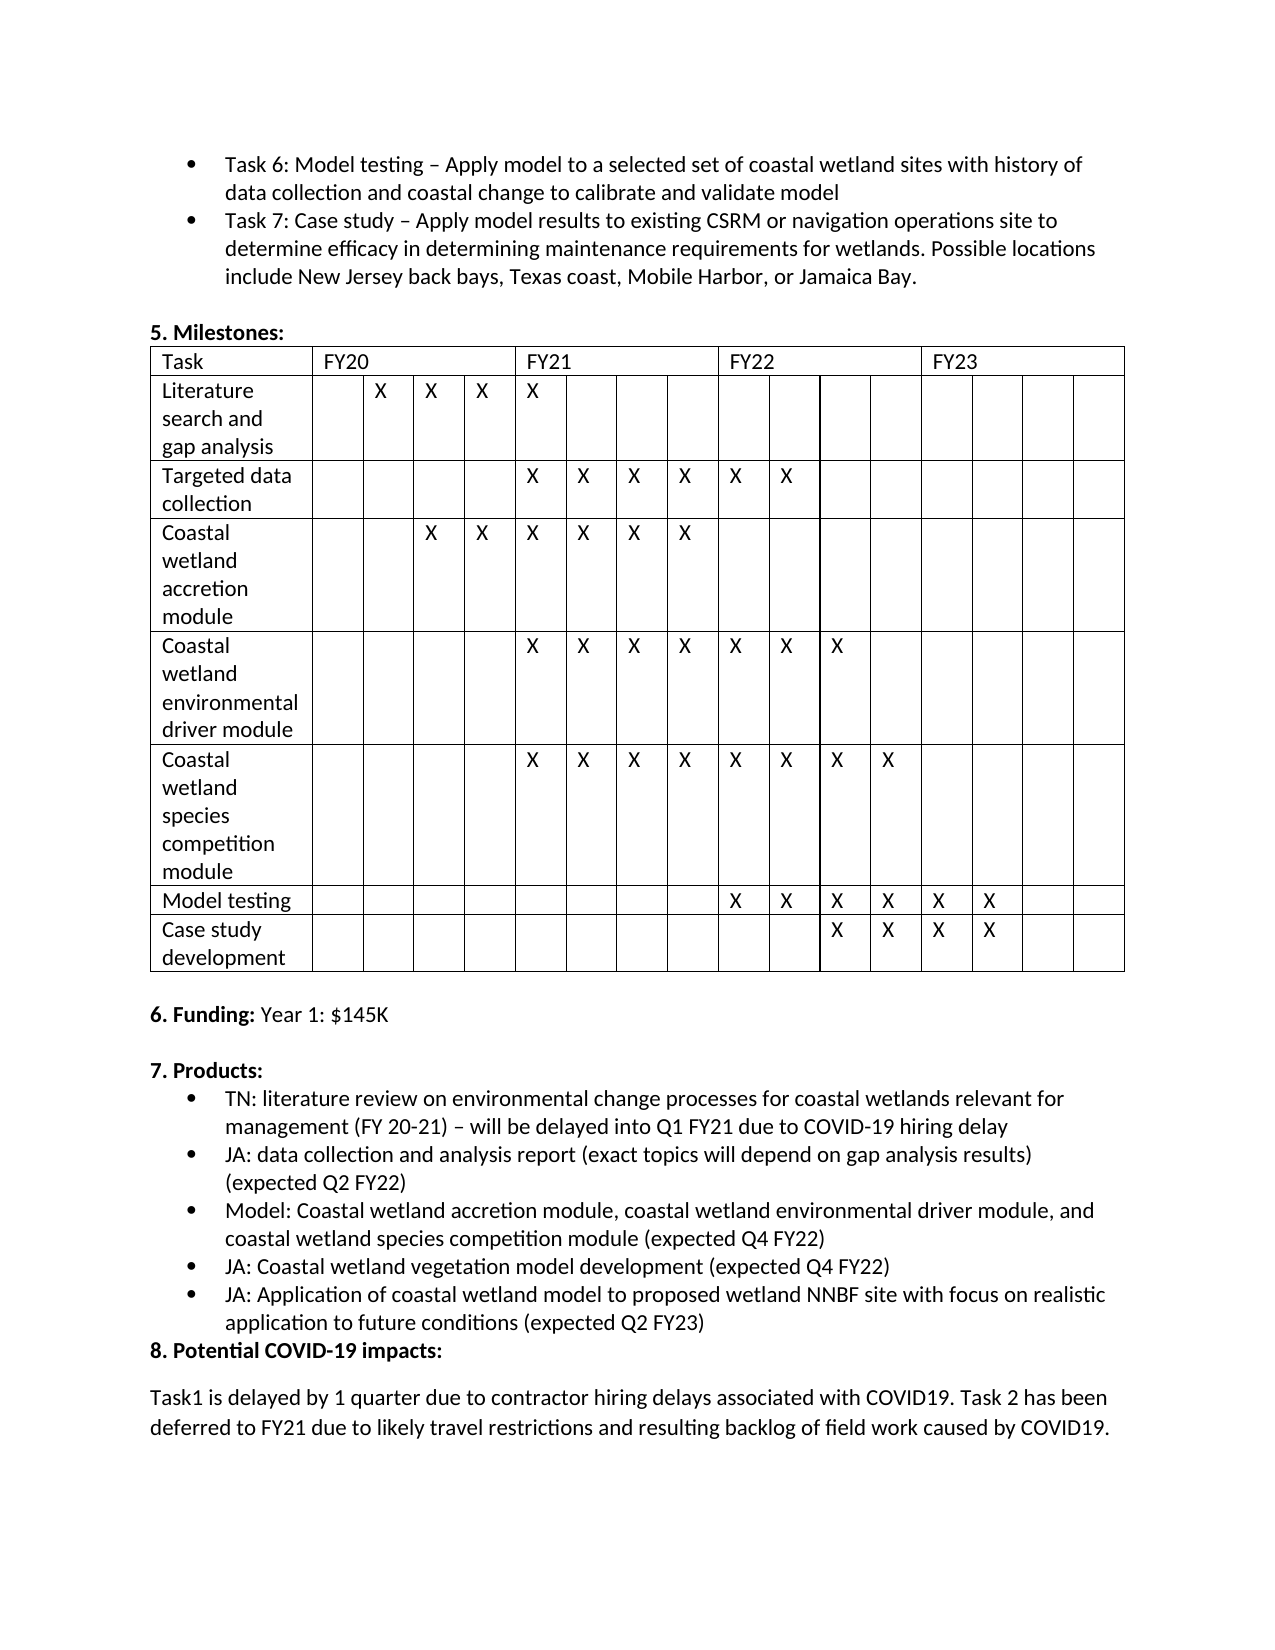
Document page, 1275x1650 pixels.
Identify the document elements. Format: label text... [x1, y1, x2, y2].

table_cell [973, 376, 1022, 460]
table_cell [871, 632, 921, 744]
table_cell [1074, 376, 1124, 460]
table_cell [719, 519, 769, 631]
table_cell [1023, 461, 1073, 517]
table_cell X [414, 519, 464, 631]
table_cell X [567, 461, 616, 517]
table_cell [871, 461, 921, 517]
table_cell X [922, 886, 972, 914]
table_cell [567, 886, 616, 914]
table_cell X [668, 519, 718, 631]
table_cell X [617, 519, 667, 631]
table_cell Coastal wetland accretion module [151, 519, 312, 631]
table_cell [364, 745, 413, 885]
table_cell X [770, 745, 819, 885]
table_header FY22 [719, 347, 921, 375]
table_cell [465, 632, 515, 744]
table_cell [1023, 632, 1073, 744]
table_cell [313, 519, 363, 631]
table_cell [313, 632, 363, 744]
list Task 7: Case study – Apply model results to existing CSRM or navigation operations site to determine efficacy in determining maintenance requirements for wetlands. Possible locations include New Jersey back bays, Texas coast, Mobile Harbor, or Jamaica Bay. [187, 206, 1125, 290]
table_cell [1074, 461, 1124, 517]
table_header FY21 [516, 347, 718, 375]
table_cell [567, 376, 616, 460]
table_cell X [770, 632, 819, 744]
table_cell [465, 745, 515, 885]
table_cell X [516, 461, 566, 517]
table_cell [668, 886, 718, 914]
table_cell X [770, 461, 819, 517]
text 8. Potential COVID-19 impacts: [150, 1336, 1125, 1364]
table_cell X [465, 519, 515, 631]
table_cell X [567, 745, 616, 885]
table_cell X [821, 745, 870, 885]
table_cell Targeted data collection [151, 461, 312, 517]
table_cell [821, 376, 870, 460]
table_cell X [871, 915, 921, 971]
table_cell [1023, 886, 1073, 914]
table_header FY20 [313, 347, 515, 375]
table_cell [1023, 519, 1073, 631]
table_cell [516, 886, 566, 914]
table_cell X [821, 915, 870, 971]
table_cell [414, 915, 464, 971]
table_cell X [516, 376, 566, 460]
table_cell [313, 461, 363, 517]
text 7. Products: [150, 1056, 1125, 1084]
table_cell [414, 745, 464, 885]
list JA: Coastal wetland vegetation model development (expected Q4 FY22) [187, 1252, 1125, 1280]
table_cell [668, 376, 718, 460]
table_cell [770, 376, 819, 460]
table_cell X [567, 519, 616, 631]
table_cell [973, 632, 1022, 744]
table_cell [1074, 632, 1124, 744]
table_header Task [151, 347, 312, 375]
table_cell X [719, 632, 769, 744]
table_cell X [516, 745, 566, 885]
table_cell [414, 461, 464, 517]
table_cell [617, 915, 667, 971]
table_cell [465, 915, 515, 971]
table_cell [922, 461, 972, 517]
table_cell X [516, 632, 566, 744]
table_cell [1023, 745, 1073, 885]
table_cell [567, 915, 616, 971]
table_cell X [617, 632, 667, 744]
table_cell [617, 886, 667, 914]
table_cell [617, 376, 667, 460]
table_cell [871, 376, 921, 460]
list TN: literature review on environmental change processes for coastal wetlands relevant for management (FY 20-21) – will be delayed into Q1 FY21 due to COVID-19 hiring delay [187, 1084, 1125, 1140]
table_cell X [922, 915, 972, 971]
table_cell X [668, 745, 718, 885]
table_cell [1074, 745, 1124, 885]
list Model: Coastal wetland accretion module, coastal wetland environmental driver module, and coastal wetland species competition module (expected Q4 FY22) [187, 1196, 1125, 1252]
table_cell [1023, 376, 1073, 460]
table_cell X [719, 745, 769, 885]
list Task 6: Model testing – Apply model to a selected set of coastal wetland sites with history of data collection and coastal change to calibrate and validate model [187, 150, 1125, 206]
table_cell [414, 886, 464, 914]
table_cell X [719, 461, 769, 517]
table_cell X [973, 915, 1022, 971]
table_cell X [668, 461, 718, 517]
table_cell Literature search and gap analysis [151, 376, 312, 460]
table_cell [1074, 915, 1124, 971]
table_cell X [871, 745, 921, 885]
table_cell [313, 745, 363, 885]
table_cell [1074, 519, 1124, 631]
table_cell X [821, 886, 870, 914]
table_cell X [973, 886, 1022, 914]
table_cell [465, 461, 515, 517]
table_cell [465, 886, 515, 914]
table_cell [821, 461, 870, 517]
table_cell [313, 376, 363, 460]
table_cell [364, 461, 413, 517]
text Task1 is delayed by 1 quarter due to contractor hiring delays associated with COVID19. Task 2 has been deferred to FY21 due to likely travel restrictions and resulting backlog of field work caused by COVID19. [150, 1383, 1125, 1441]
table_cell Coastal wetland species competition module [151, 745, 312, 885]
table_cell Coastal wetland environmental driver module [151, 632, 312, 744]
table_cell [770, 915, 819, 971]
table_cell [973, 519, 1022, 631]
table_cell X [617, 745, 667, 885]
table_cell X [516, 519, 566, 631]
text 6. Funding: Year 1: $145K [150, 1000, 1125, 1028]
table_header FY23 [922, 347, 1124, 375]
table_cell [414, 632, 464, 744]
table_cell [719, 915, 769, 971]
table_cell [973, 461, 1022, 517]
table_cell [1023, 915, 1073, 971]
table_cell X [364, 376, 413, 460]
table_cell [922, 632, 972, 744]
table_cell [1074, 886, 1124, 914]
table_cell [922, 376, 972, 460]
table_cell [313, 886, 363, 914]
table_cell [719, 376, 769, 460]
table_cell X [668, 632, 718, 744]
text 5. Milestones: [150, 318, 1125, 346]
table_cell Model testing [151, 886, 312, 914]
table_cell [922, 745, 972, 885]
table_cell X [719, 886, 769, 914]
table_cell [871, 519, 921, 631]
table_cell X [617, 461, 667, 517]
table_cell [973, 745, 1022, 885]
table_cell X [567, 632, 616, 744]
table_cell [668, 915, 718, 971]
table_cell [821, 519, 870, 631]
table_cell [922, 519, 972, 631]
table_cell [770, 519, 819, 631]
table_cell X [414, 376, 464, 460]
table_cell [364, 632, 413, 744]
table_cell [364, 915, 413, 971]
table_cell X [821, 632, 870, 744]
table_cell [313, 915, 363, 971]
table_cell X [871, 886, 921, 914]
table_cell X [770, 886, 819, 914]
list JA: Application of coastal wetland model to proposed wetland NNBF site with focus on realistic application to future conditions (expected Q2 FY23) [187, 1280, 1125, 1336]
table_cell [364, 886, 413, 914]
table_cell [364, 519, 413, 631]
table_cell [516, 915, 566, 971]
list JA: data collection and analysis report (exact topics will depend on gap analysis results) (expected Q2 FY22) [187, 1140, 1125, 1196]
table_cell Case study development [151, 915, 312, 971]
table_cell X [465, 376, 515, 460]
